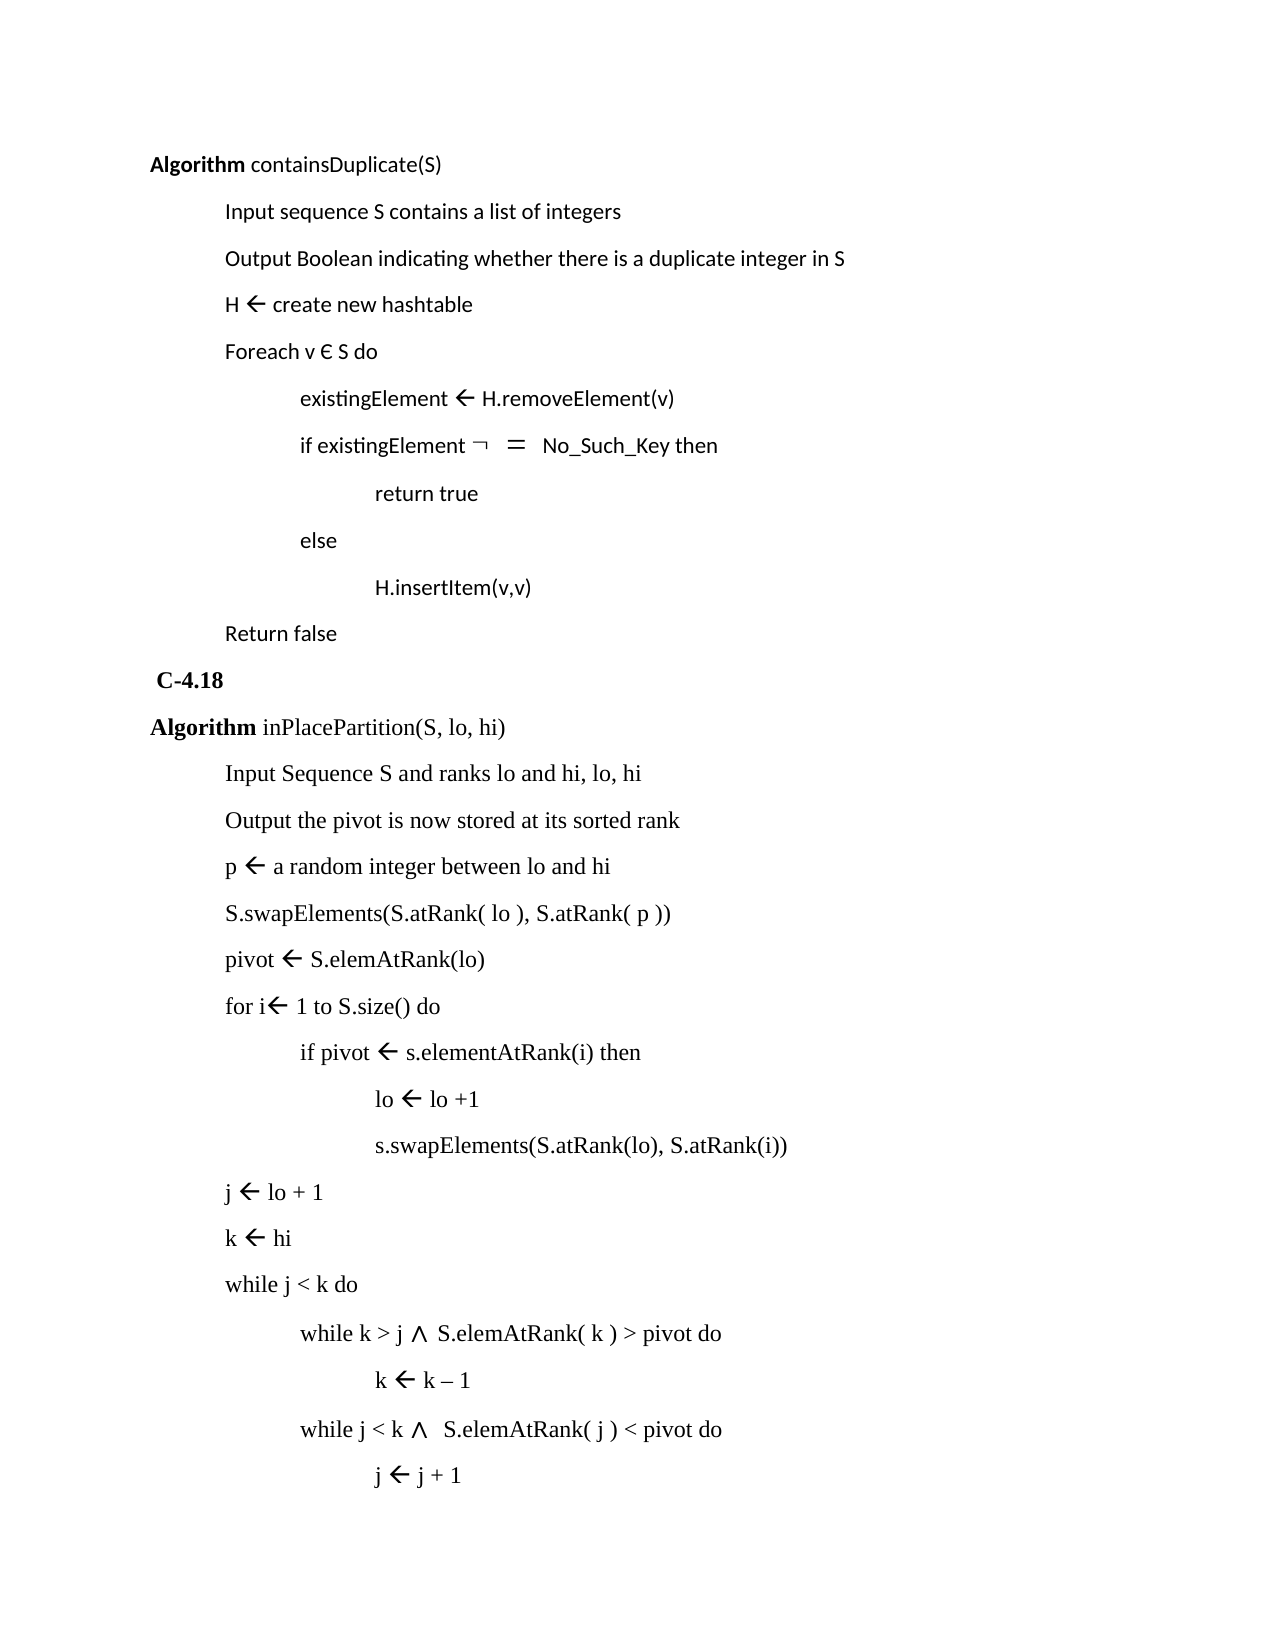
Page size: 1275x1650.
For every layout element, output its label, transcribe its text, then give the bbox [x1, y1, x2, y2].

text lo lo +1 [225, 1084, 1125, 1112]
text s.swapElements(S.atRank(lo), S.atRank(i)) [225, 1131, 1125, 1159]
text Input Sequence S and ranks lo and hi, lo, hi [225, 759, 1125, 787]
text pivot S.elemAtRank(lo) [225, 945, 1125, 973]
text k hi [225, 1224, 1125, 1252]
text Algorithm containsDuplicate(S) [150, 150, 1125, 178]
text k k – 1 [300, 1366, 1125, 1393]
text p a random integer between lo and hi [225, 852, 1125, 880]
text H create new hashtable [150, 291, 1125, 319]
text if pivot s.elementAtRank(i) then [225, 1038, 1125, 1066]
text j j + 1 [300, 1461, 1125, 1489]
text existingElement H.removeElement(v) [150, 384, 1125, 412]
text return true [150, 479, 1125, 507]
text Return false [150, 619, 1125, 647]
text while k > j ∧ S.elemAtRank( k ) > pivot do [300, 1317, 1125, 1347]
text Input sequence S contains a list of integers [150, 197, 1125, 225]
text while j < k do [225, 1270, 1125, 1298]
text Output Boolean indicating whether there is a duplicate integer in S [150, 244, 1125, 272]
text Output the pivot is now stored at its sorted rank [225, 806, 1125, 833]
text Algorithm inPlacePartition(S, lo, hi) [150, 713, 1125, 741]
text Foreach v Є S do [150, 337, 1125, 366]
text C-4.18 [150, 666, 1125, 694]
text S.swapElements(S.atRank( lo ), S.atRank( p )) [225, 899, 1125, 926]
text j lo + 1 [225, 1177, 1125, 1205]
text else [150, 526, 1125, 554]
text if existingElement No_Such_Key then [150, 431, 1125, 460]
text while j < k ∧ S.elemAtRank( j ) < pivot do [300, 1412, 1125, 1442]
text H.insertItem(v,v) [150, 573, 1125, 601]
text for i 1 to S.size() do [225, 992, 1125, 1019]
